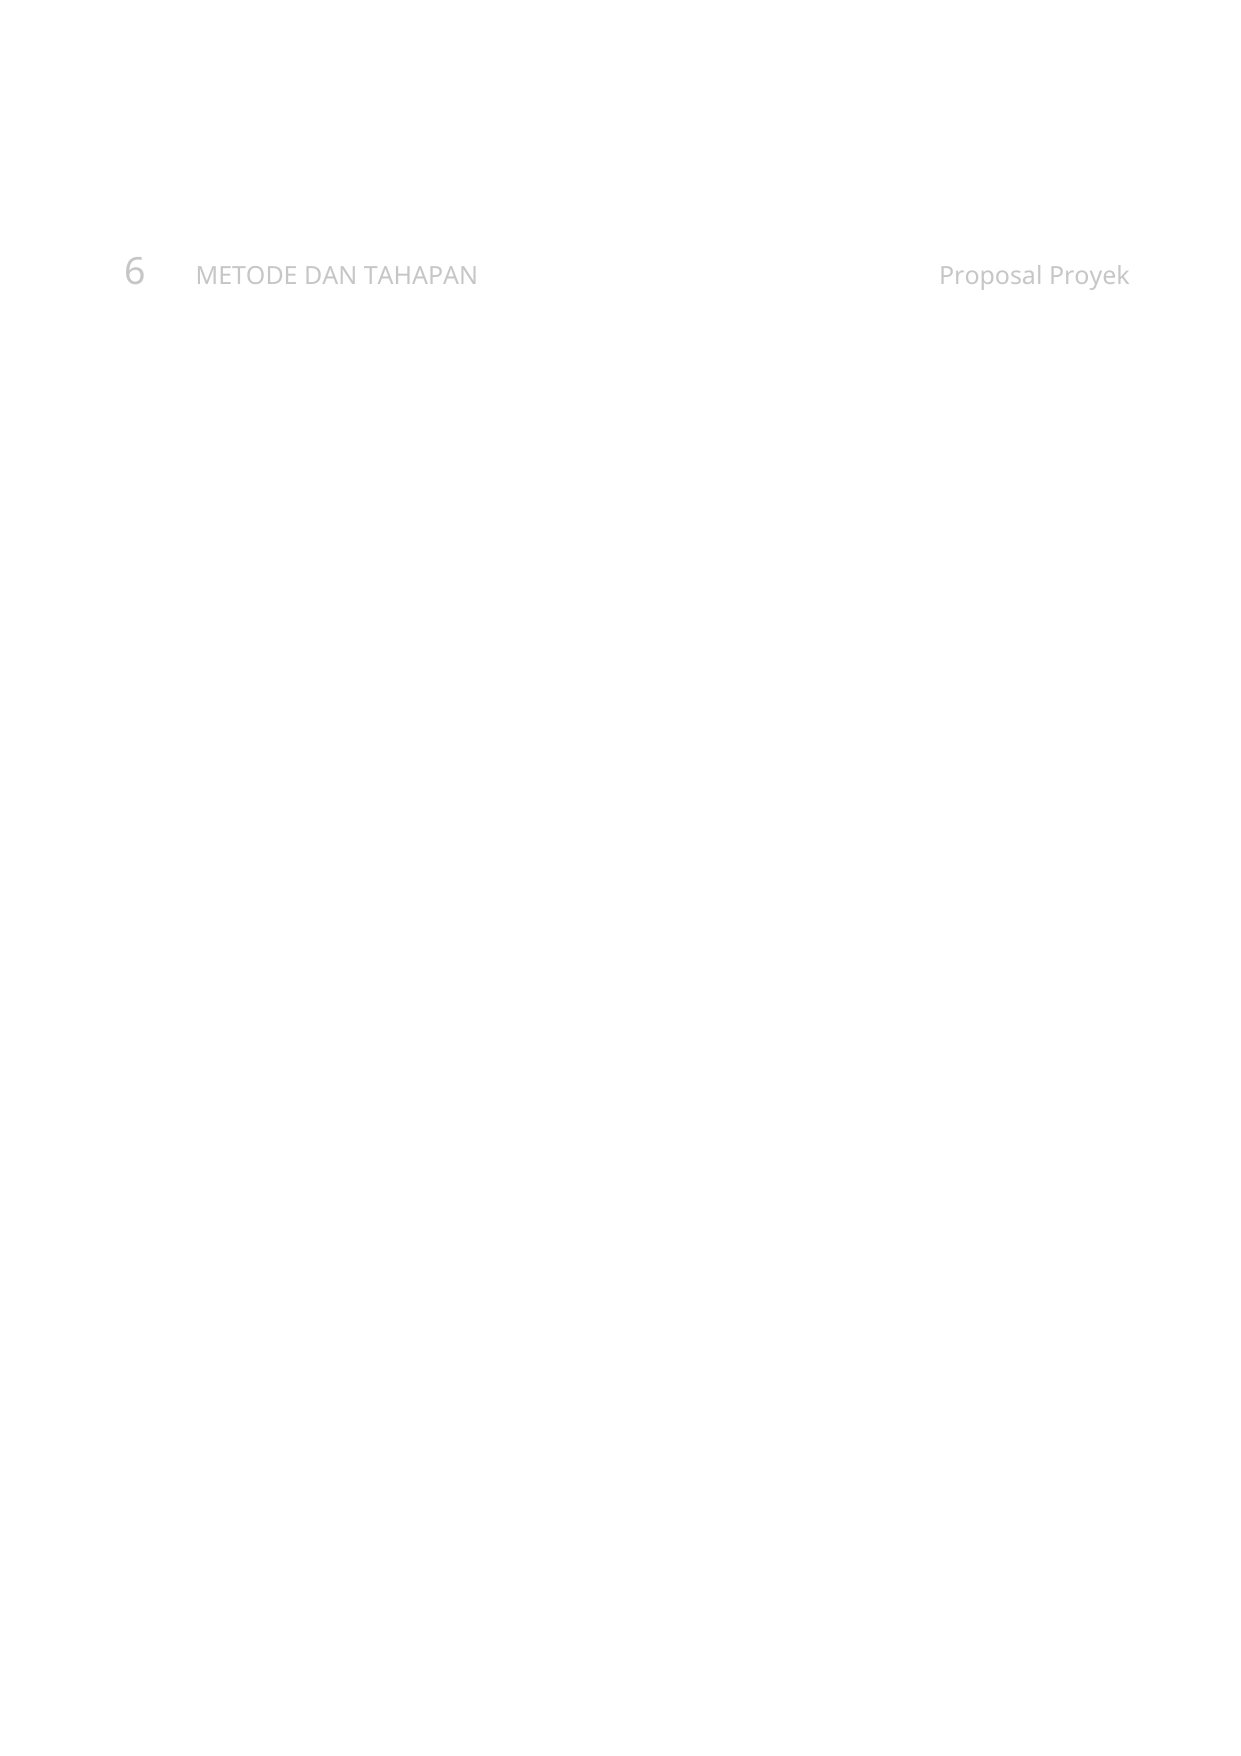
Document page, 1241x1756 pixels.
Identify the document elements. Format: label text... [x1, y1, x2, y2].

text 6 METODE DAN TAHAPAN Proposal Proyek [124, 245, 1240, 296]
